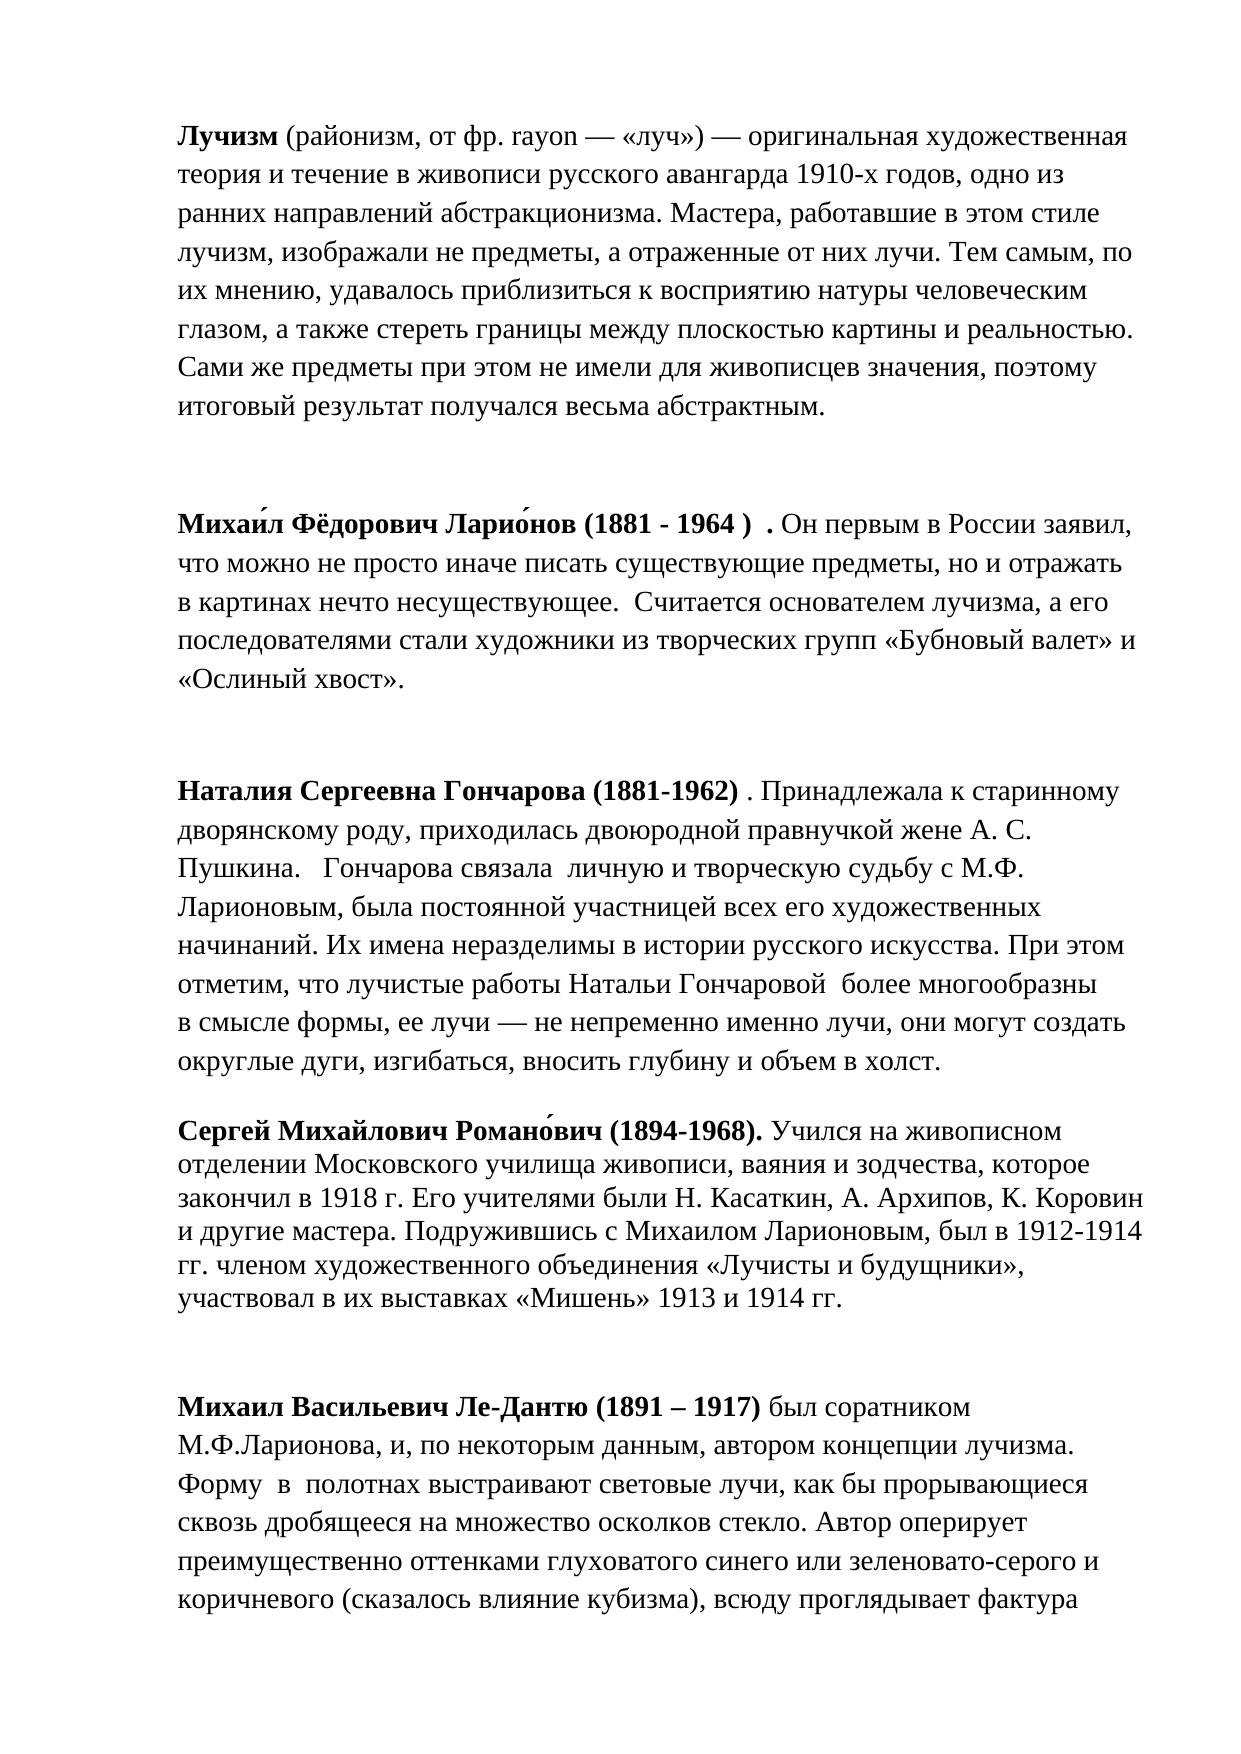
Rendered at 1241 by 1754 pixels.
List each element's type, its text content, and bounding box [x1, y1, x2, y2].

text Сергей Михайлович Романо́вич (1894-1968). Учился на живописном отделении Московского училища живописи, ваяния и зодчества, которое закончил в 1918 г. Его учителями были Н. Касаткин, А. Архипов, К. Коровин и другие мастера. Подружившись с Михаилом Ларионовым, был в 1912-1914 гг. членом художественного объединения «Лучисты и будущники», участвовал в их выставках «Мишень» 1913 и 1914 гг. [177, 1113, 1152, 1314]
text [177, 1389, 1152, 1615]
text Лучизм (районизм, от фр. rayon — «луч») — оригинальная художественная теория и течение в живописи русского авангарда 1910-х годов, одно из ранних направлений абстракционизма. Мастера, работавшие в этом стиле лучизм, изображали не предметы, а отраженные от них лучи. Тем самым, по их мнению, удавалось приблизиться к восприятию натуры человеческим глазом, а также стереть границы между плоскостью картины и реальностью. Сами же предметы при этом не имели для живописцев значения, поэтому итоговый результат получался весьма абстрактным. [177, 118, 1152, 421]
text Михаи́л Фёдорович Ларио́нов (1881 - 1964 ) . Он первым в России заявил, что можно не просто иначе писать существующие предметы, но и отражать в картинах нечто несуществующее. Считается основателем лучизма, а его последователями стали художники из творческих групп «Бубновый валет» и «Ослиный хвост». [177, 507, 1152, 694]
text Наталия Сергеевна Гончарова (1881-1962) . Принадлежала к старинному дворянскому роду, приходилась двоюродной правнучкой жене А. С. Пушкина. Гончарова связала личную и творческую судьбу с М.Ф. Ларионовым, была постоянной участницей всех его художественных начинаний. Их имена неразделимы в истории русского искусства. При этом отметим, что лучистые работы Натальи Гончаровой более многообразны в смысле формы, ее лучи — не непременно именно лучи, они могут создать округлые дуги, изгибаться, вносить глубину и объем в холст. [177, 773, 1152, 1077]
